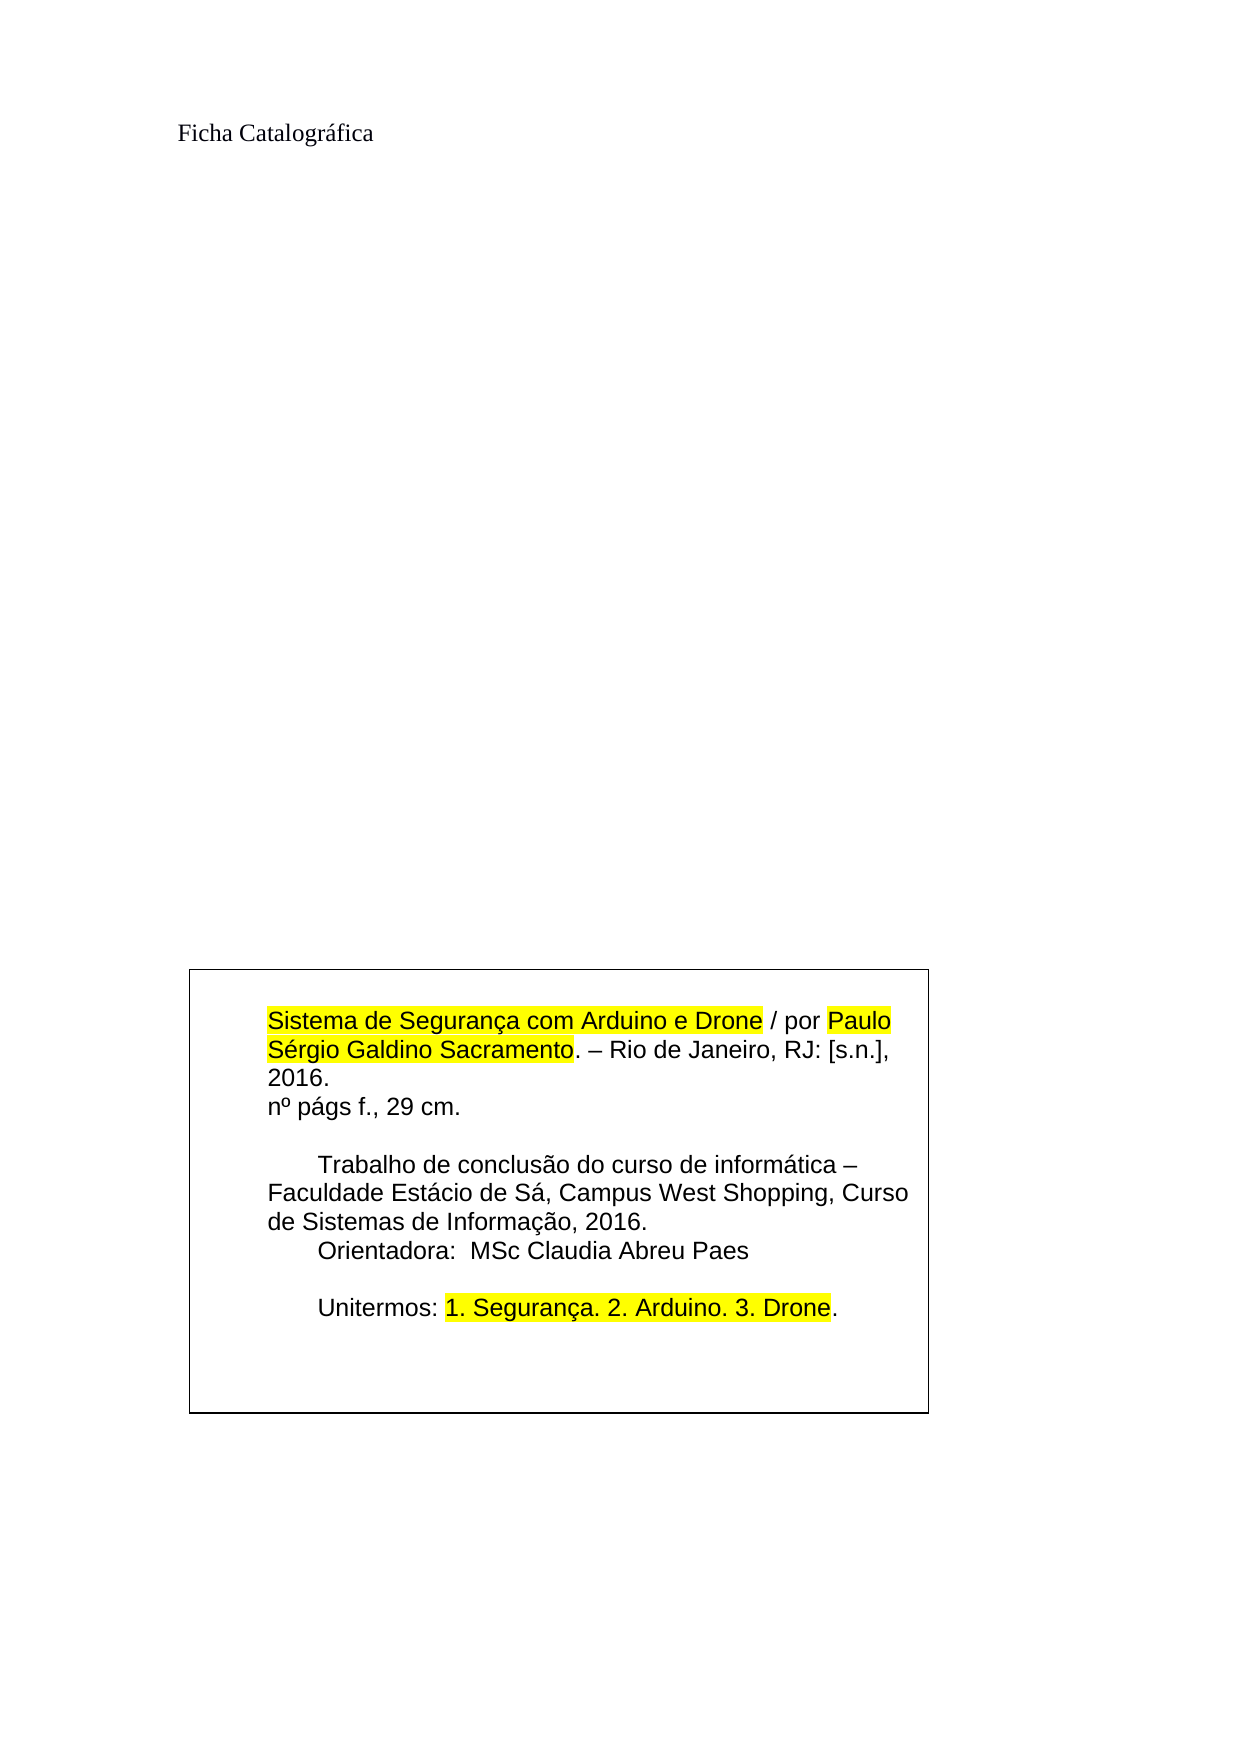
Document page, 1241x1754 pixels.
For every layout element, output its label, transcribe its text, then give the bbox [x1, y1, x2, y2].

text Ficha Catalográfica [177, 118, 1093, 147]
